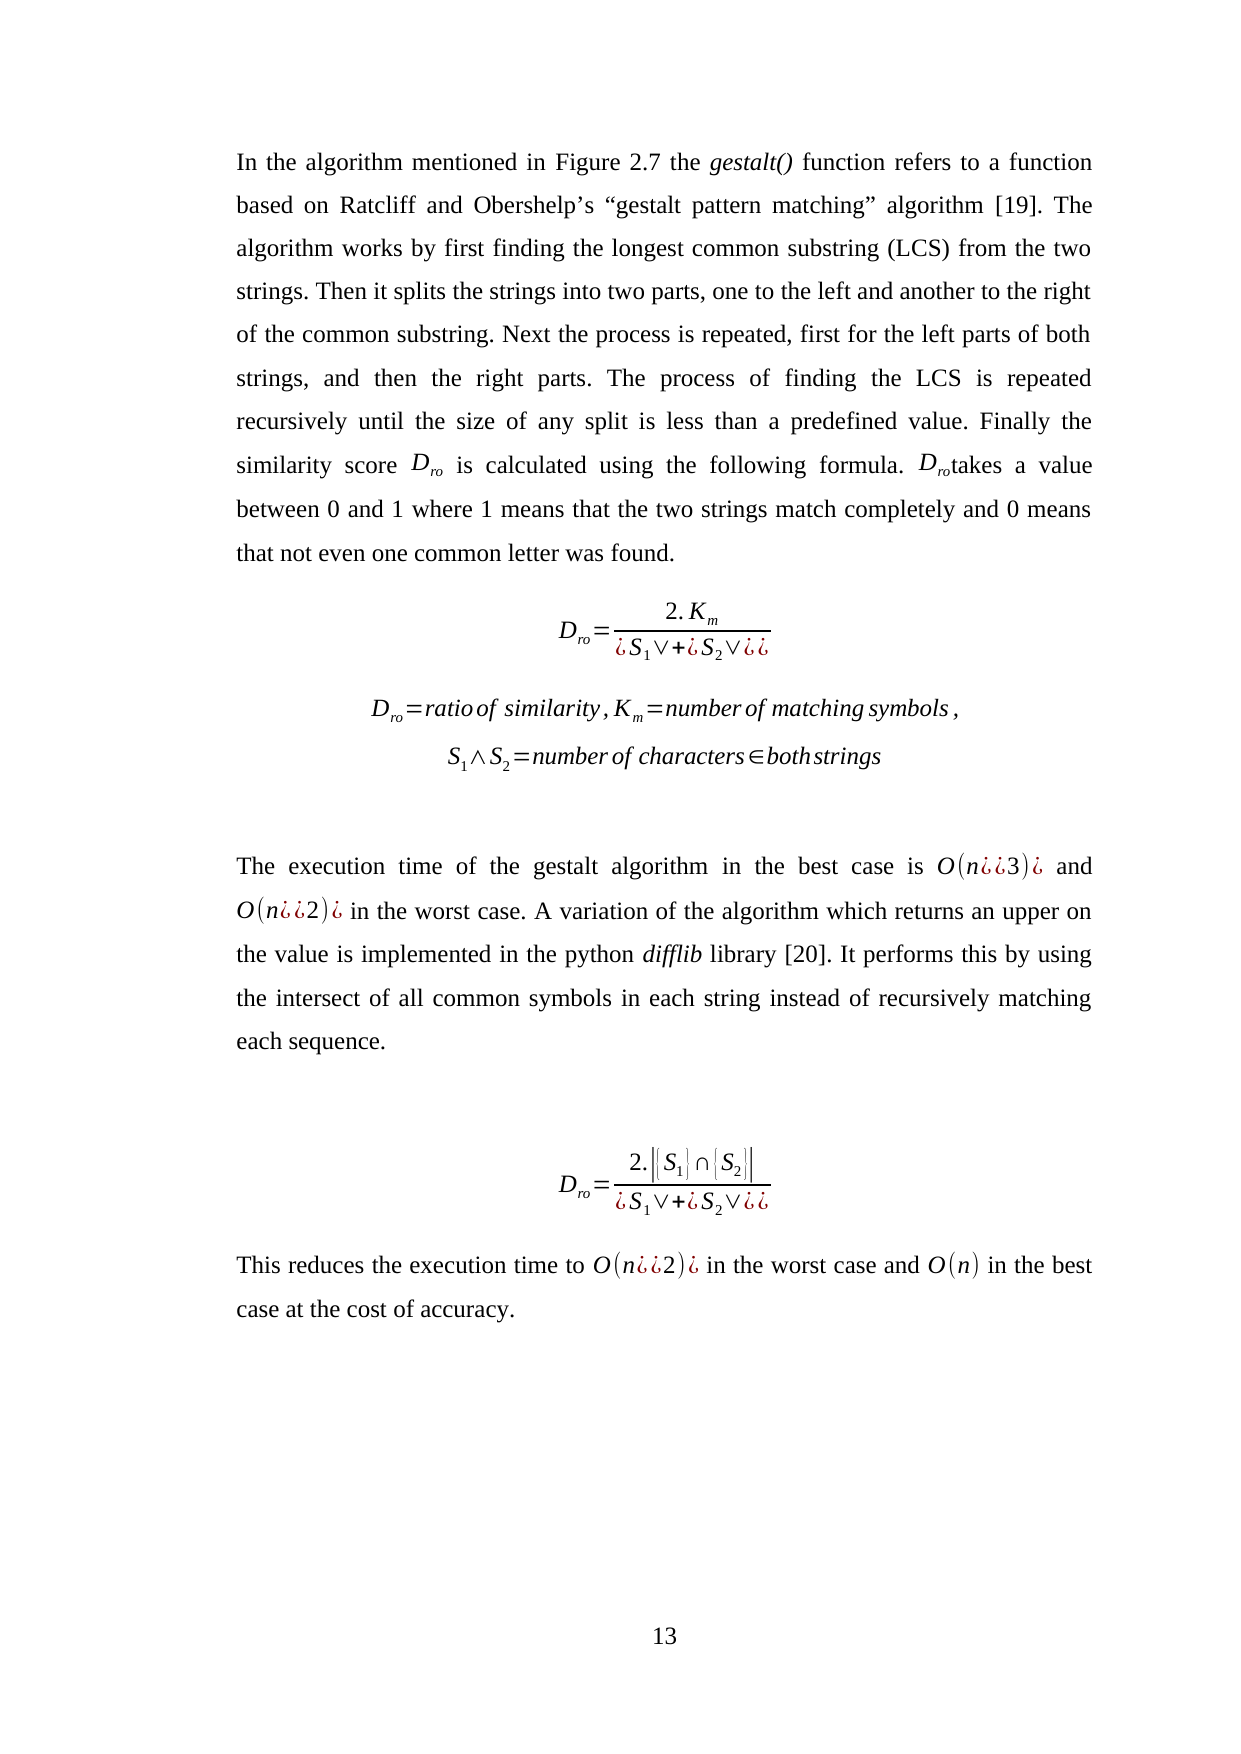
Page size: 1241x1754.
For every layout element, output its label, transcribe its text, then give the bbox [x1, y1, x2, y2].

text This reduces the execution time to in the worst case and in the best case at the cost of accuracy. [236, 1249, 1092, 1323]
text In the algorithm mentioned in Figure 2.7 the gestalt() function refers to a function based on Ratcliff and Obershelp’s “gestalt pattern matching” algorithm . The algorithm works by first finding the longest common substring (LCS) from the two strings. Then it splits the strings into two parts, one to the left and another to the right of the common substring. Next the process is repeated, first for the left parts of both strings, and then the right parts. The process of finding the LCS is repeated recursively until the size of any split is less than a predefined value. Finally the similarity score is calculated using the following formula. takes a value between 0 and 1 where 1 means that the two strings match completely and 0 means that not even one common letter was found. [236, 147, 1092, 566]
text The execution time of the gestalt algorithm in the best case is and in the worst case. A variation of the algorithm which returns an upper on the value is implemented in the python difflib library. It performs this by using the intersect of all common symbols in each string instead of recursively matching each sequence. [236, 851, 1092, 1054]
